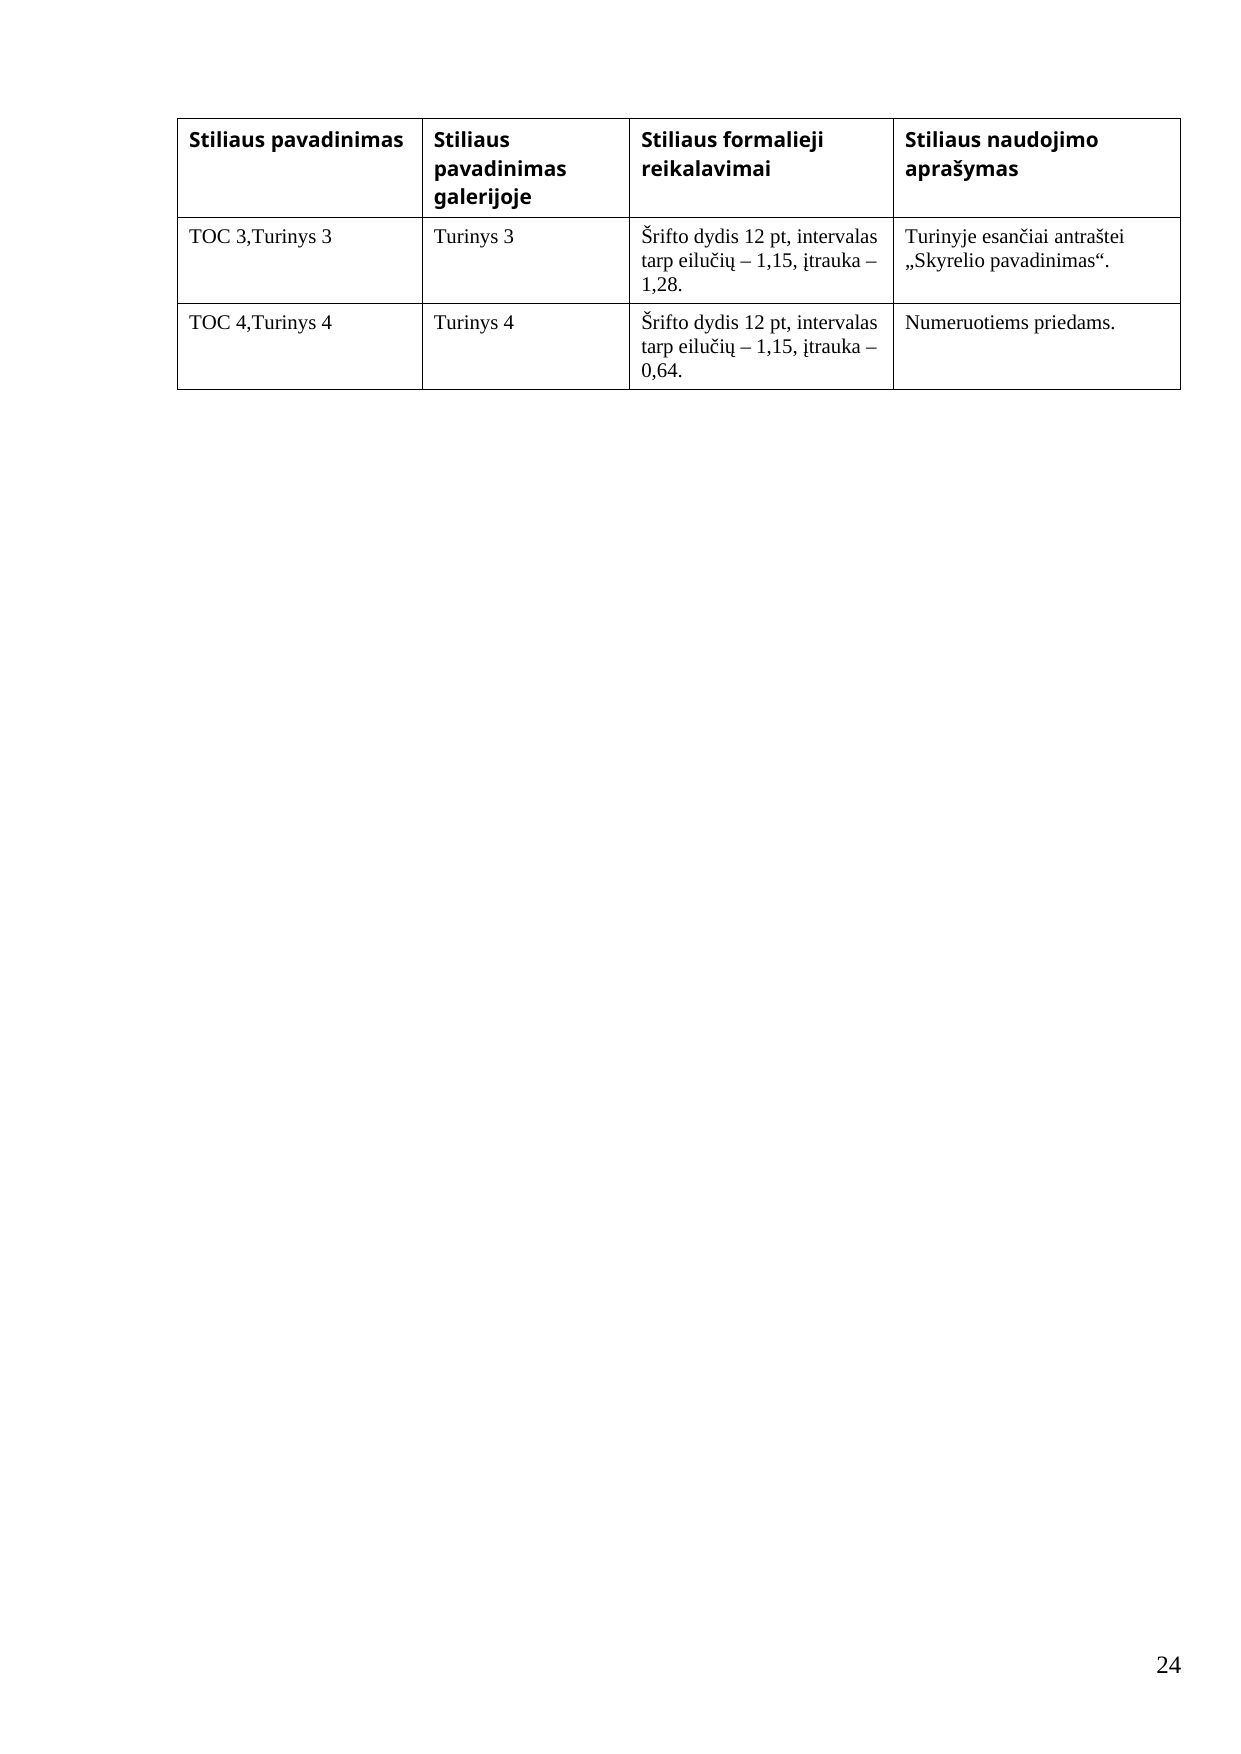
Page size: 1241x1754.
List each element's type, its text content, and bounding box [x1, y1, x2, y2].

table_cell Turinys 4 [423, 304, 629, 388]
table_header Stiliaus pavadinimas galerijoje [423, 119, 629, 217]
table_cell Numeruotiems priedams. [894, 304, 1180, 388]
table_header Stiliaus formalieji reikalavimai [630, 119, 893, 217]
table_cell TOC 3,Turinys 3 [178, 218, 422, 303]
table_cell Šrifto dydis 12 pt, intervalas tarp eilučių – 1,15, įtrauka – 0,64. [630, 304, 893, 388]
table_cell Šrifto dydis 12 pt, intervalas tarp eilučių – 1,15, įtrauka – 1,28. [630, 218, 893, 303]
table_cell TOC 4,Turinys 4 [178, 304, 422, 388]
table_cell Turinyje esančiai antraštei „Skyrelio pavadinimas“. [894, 218, 1180, 303]
table_header Stiliaus naudojimo aprašymas [894, 119, 1180, 217]
table_header Stiliaus pavadinimas [178, 119, 422, 217]
table_cell Turinys 3 [423, 218, 629, 303]
